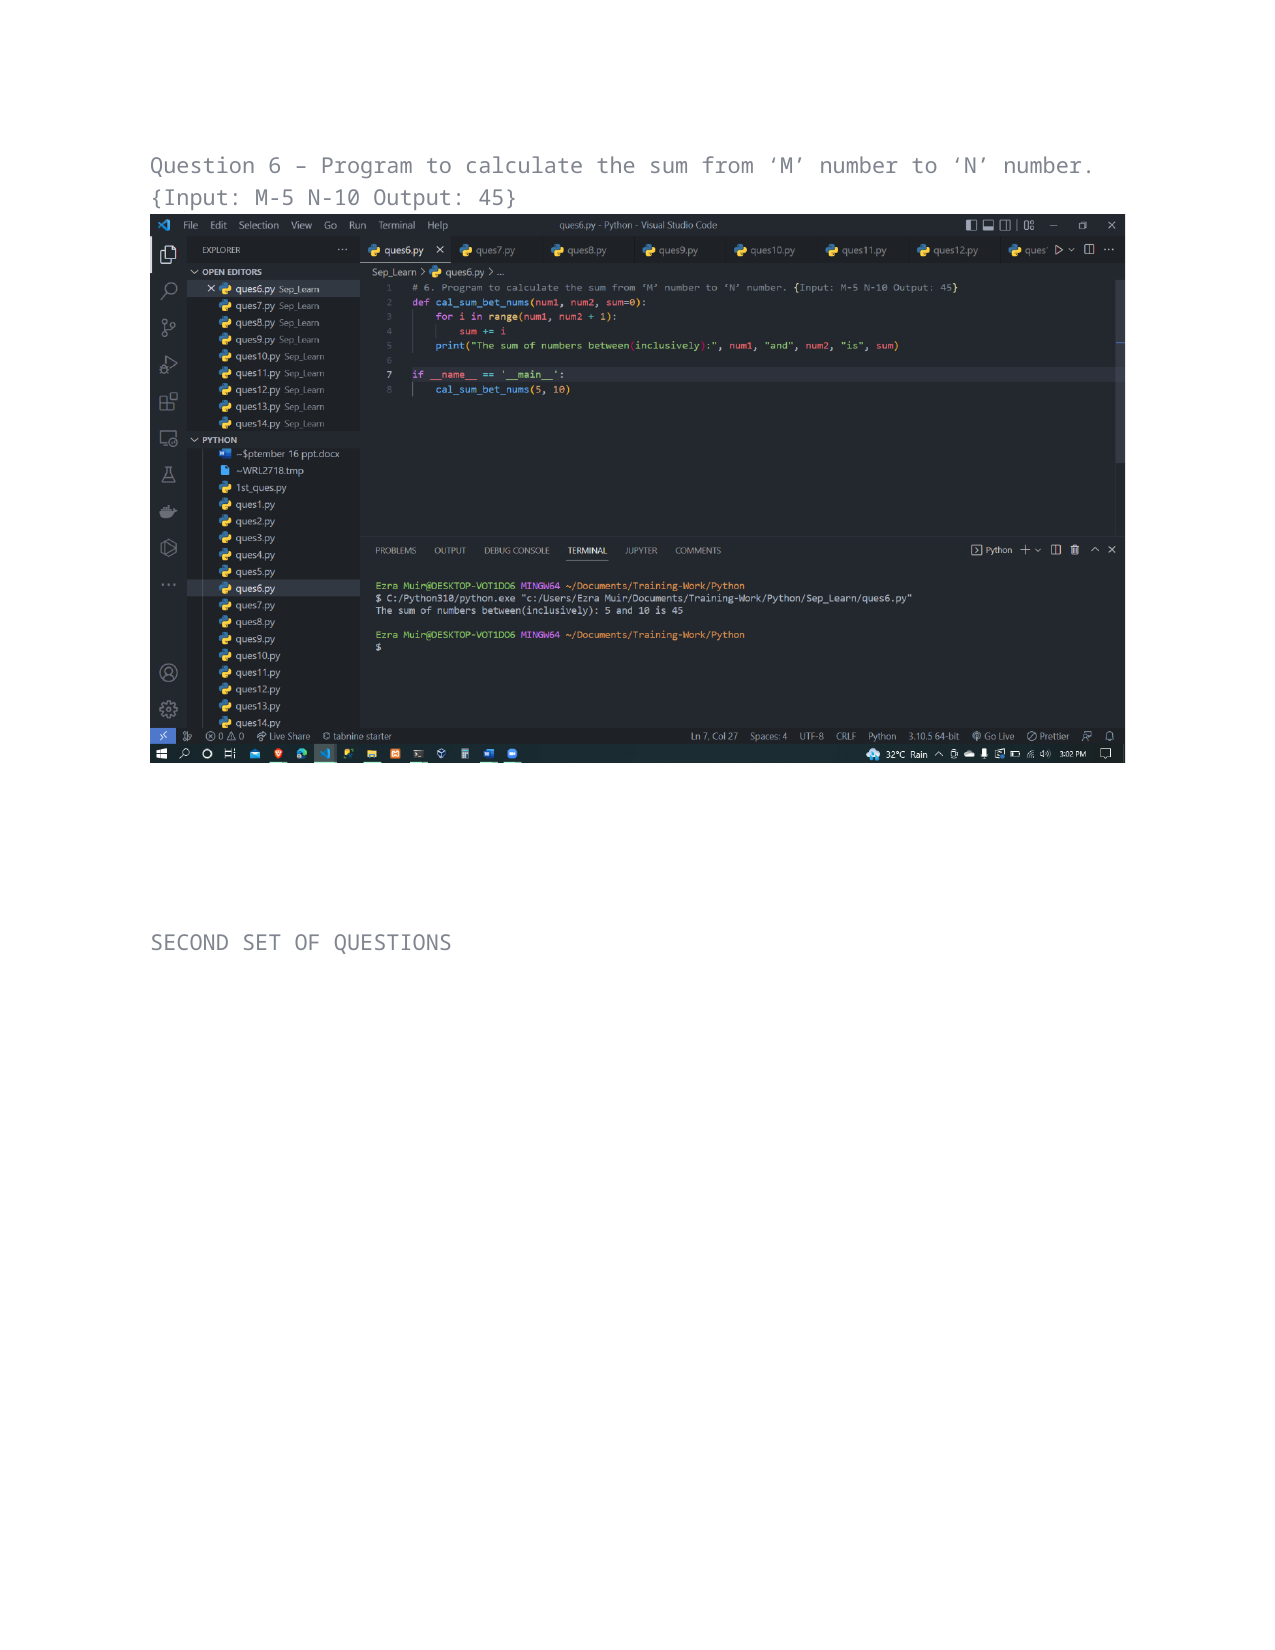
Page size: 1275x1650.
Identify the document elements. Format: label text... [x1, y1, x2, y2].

text SECOND SET OF QUESTIONS [150, 927, 1125, 957]
text Question 6 – Program to calculate the sum from ‘M’ number to ‘N’ number. {Input: M-5 N-10 Output: 45} [150, 150, 1125, 214]
picture [150, 214, 1125, 763]
